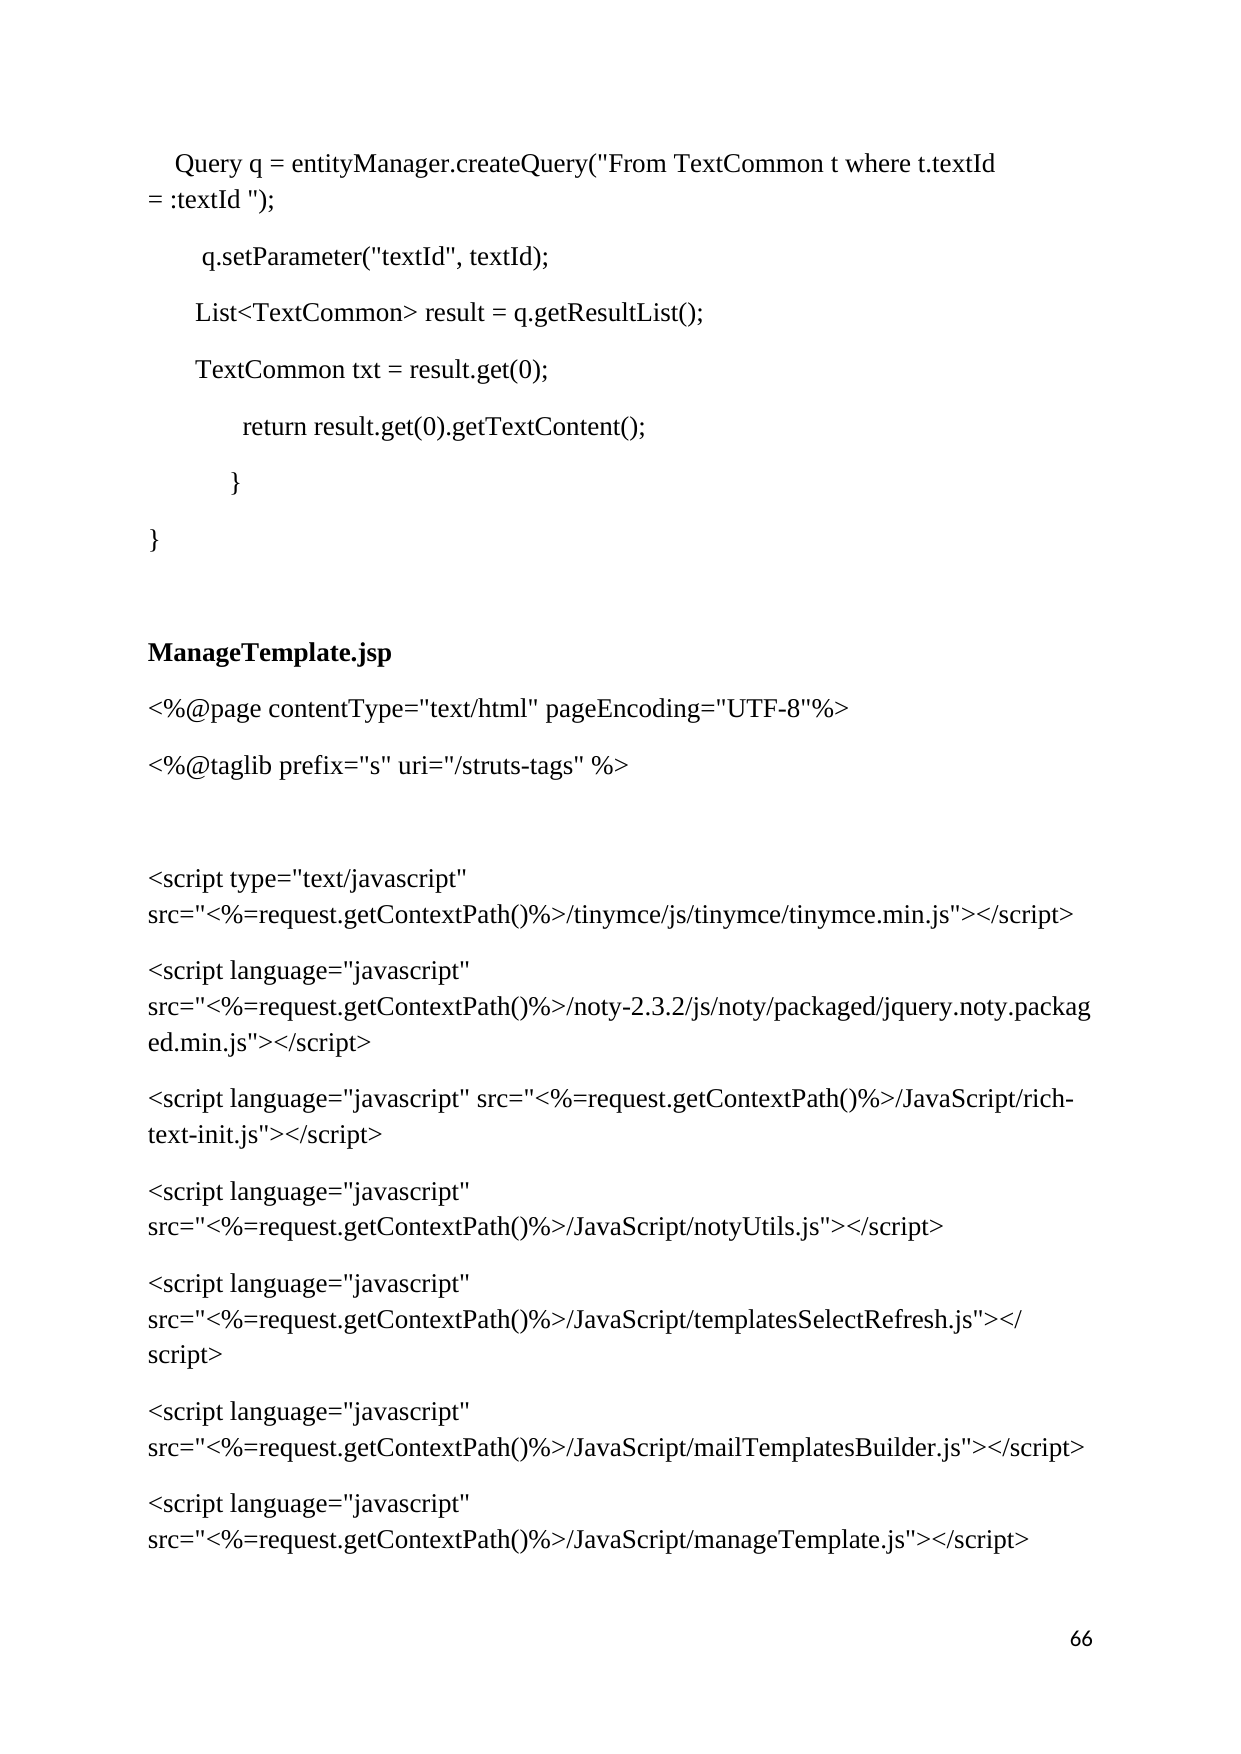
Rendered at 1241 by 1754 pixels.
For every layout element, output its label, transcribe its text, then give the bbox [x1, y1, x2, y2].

text <script language="javascript" src="<%=request.getContextPath()%>/JavaScript/mailTemplatesBuilder.js"></script> [148, 1395, 1093, 1462]
text Query q = entityManager.createQuery("From TextCommon t where t.textId = :textId "); [148, 148, 1093, 214]
text return result.get(0).getTextContent(); [148, 409, 1093, 441]
text <script language="javascript" src="<%=request.getContextPath()%>/JavaScript/notyUtils.js"></script> [148, 1175, 1093, 1242]
text <script language="javascript" src="<%=request.getContextPath()%>/JavaScript/rich-text-init.js"></script> [148, 1082, 1093, 1149]
text } [148, 523, 1093, 554]
text <script type="text/javascript" src="<%=request.getContextPath()%>/tinymce/js/tinymce/tinymce.min.js"></script> [148, 862, 1093, 929]
text ManageTemplate.jsp [148, 636, 1093, 667]
text <%@taglib prefix="s" uri="/struts-tags" %> [148, 749, 1093, 780]
text <script language="javascript" src="<%=request.getContextPath()%>/noty-2.3.2/js/noty/packaged/jquery.noty.packaged.min.js"></script> [148, 954, 1093, 1057]
text <%@page contentType="text/html" pageEncoding="UTF-8"%> [148, 692, 1093, 723]
text TextCommon txt = result.get(0); [148, 353, 1093, 384]
text <script language="javascript" src="<%=request.getContextPath()%>/JavaScript/manageTemplate.js"></script> [148, 1487, 1093, 1554]
text } [148, 466, 1093, 497]
text q.setParameter("textId", textId); [148, 240, 1093, 271]
text <script language="javascript" src="<%=request.getContextPath()%>/JavaScript/templatesSelectRefresh.js"></script> [148, 1267, 1093, 1369]
text List<TextCommon> result = q.getResultList(); [148, 296, 1093, 328]
